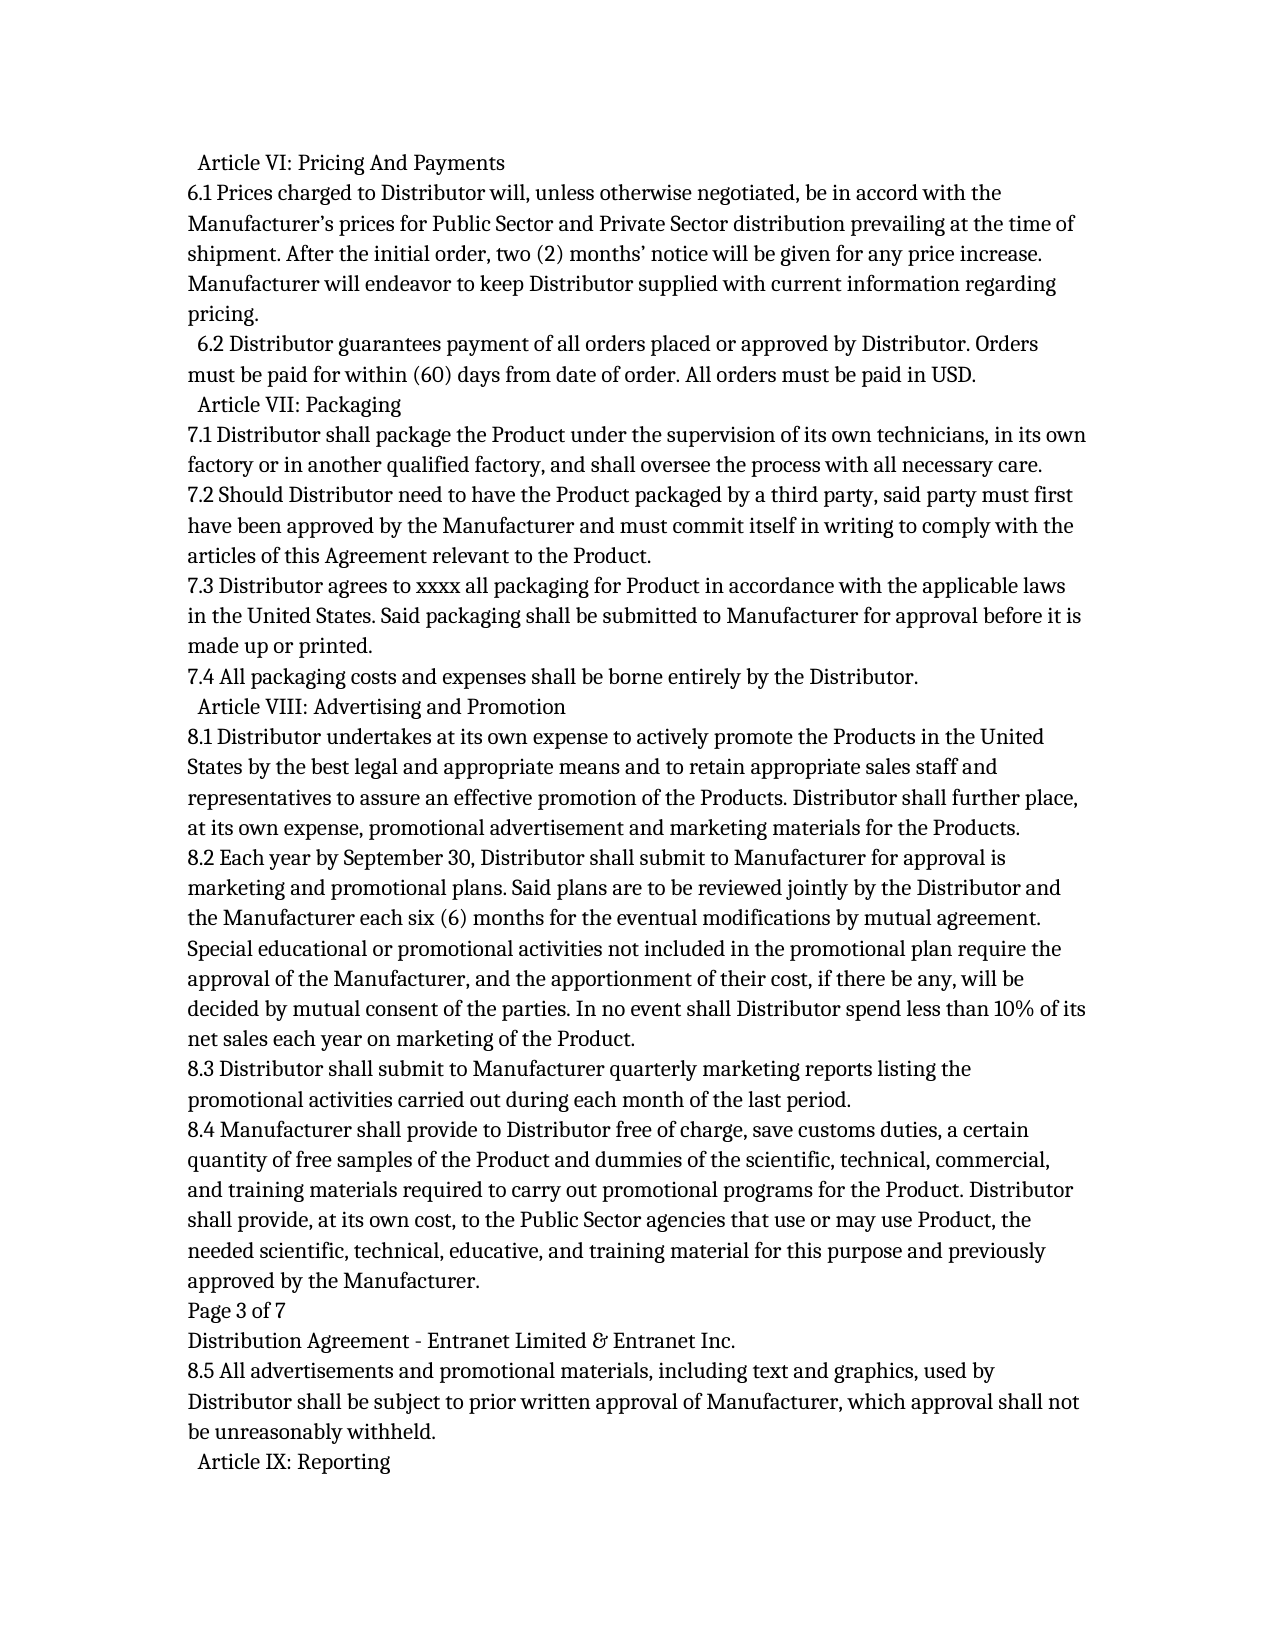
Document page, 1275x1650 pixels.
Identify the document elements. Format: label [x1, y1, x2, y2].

text [187, 150, 1087, 1475]
